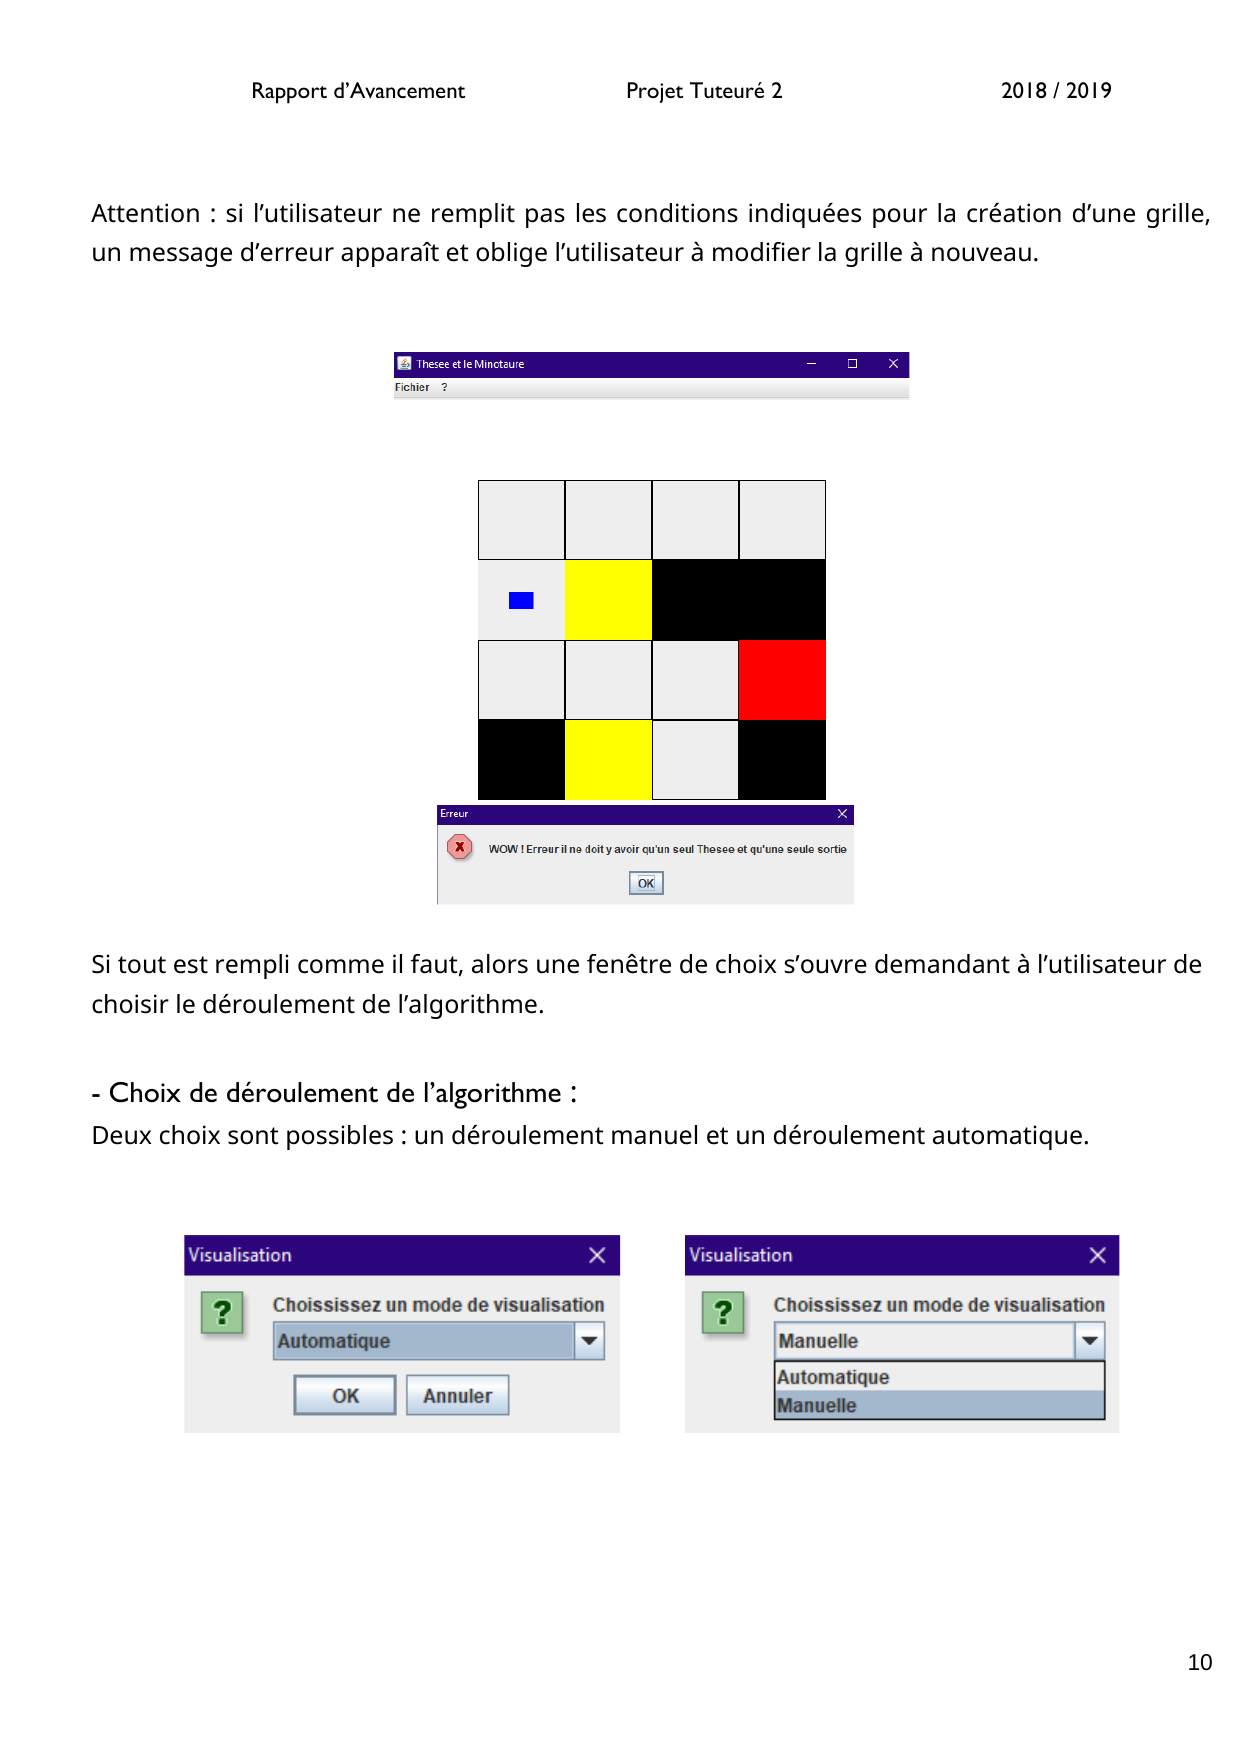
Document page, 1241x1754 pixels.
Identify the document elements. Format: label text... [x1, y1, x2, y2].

picture [184, 1235, 621, 1433]
picture [685, 1235, 1120, 1433]
text - Choix de déroulement de l’algorithme : [91, 1071, 1213, 1112]
picture [394, 352, 910, 905]
text Si tout est rempli comme il faut, alors une fenêtre de choix s’ouvre demandant à l’utilisateur de choisir le déroulement de l’algorithme. [91, 947, 1213, 1020]
text Deux choix sont possibles : un déroulement manuel et un déroulement automatique. [91, 1118, 1213, 1152]
text Attention : si l’utilisateur ne remplit pas les conditions indiquées pour la création d’une grille, un message d’erreur apparaît et oblige l’utilisateur à modifier la grille à nouveau. [91, 196, 1213, 269]
